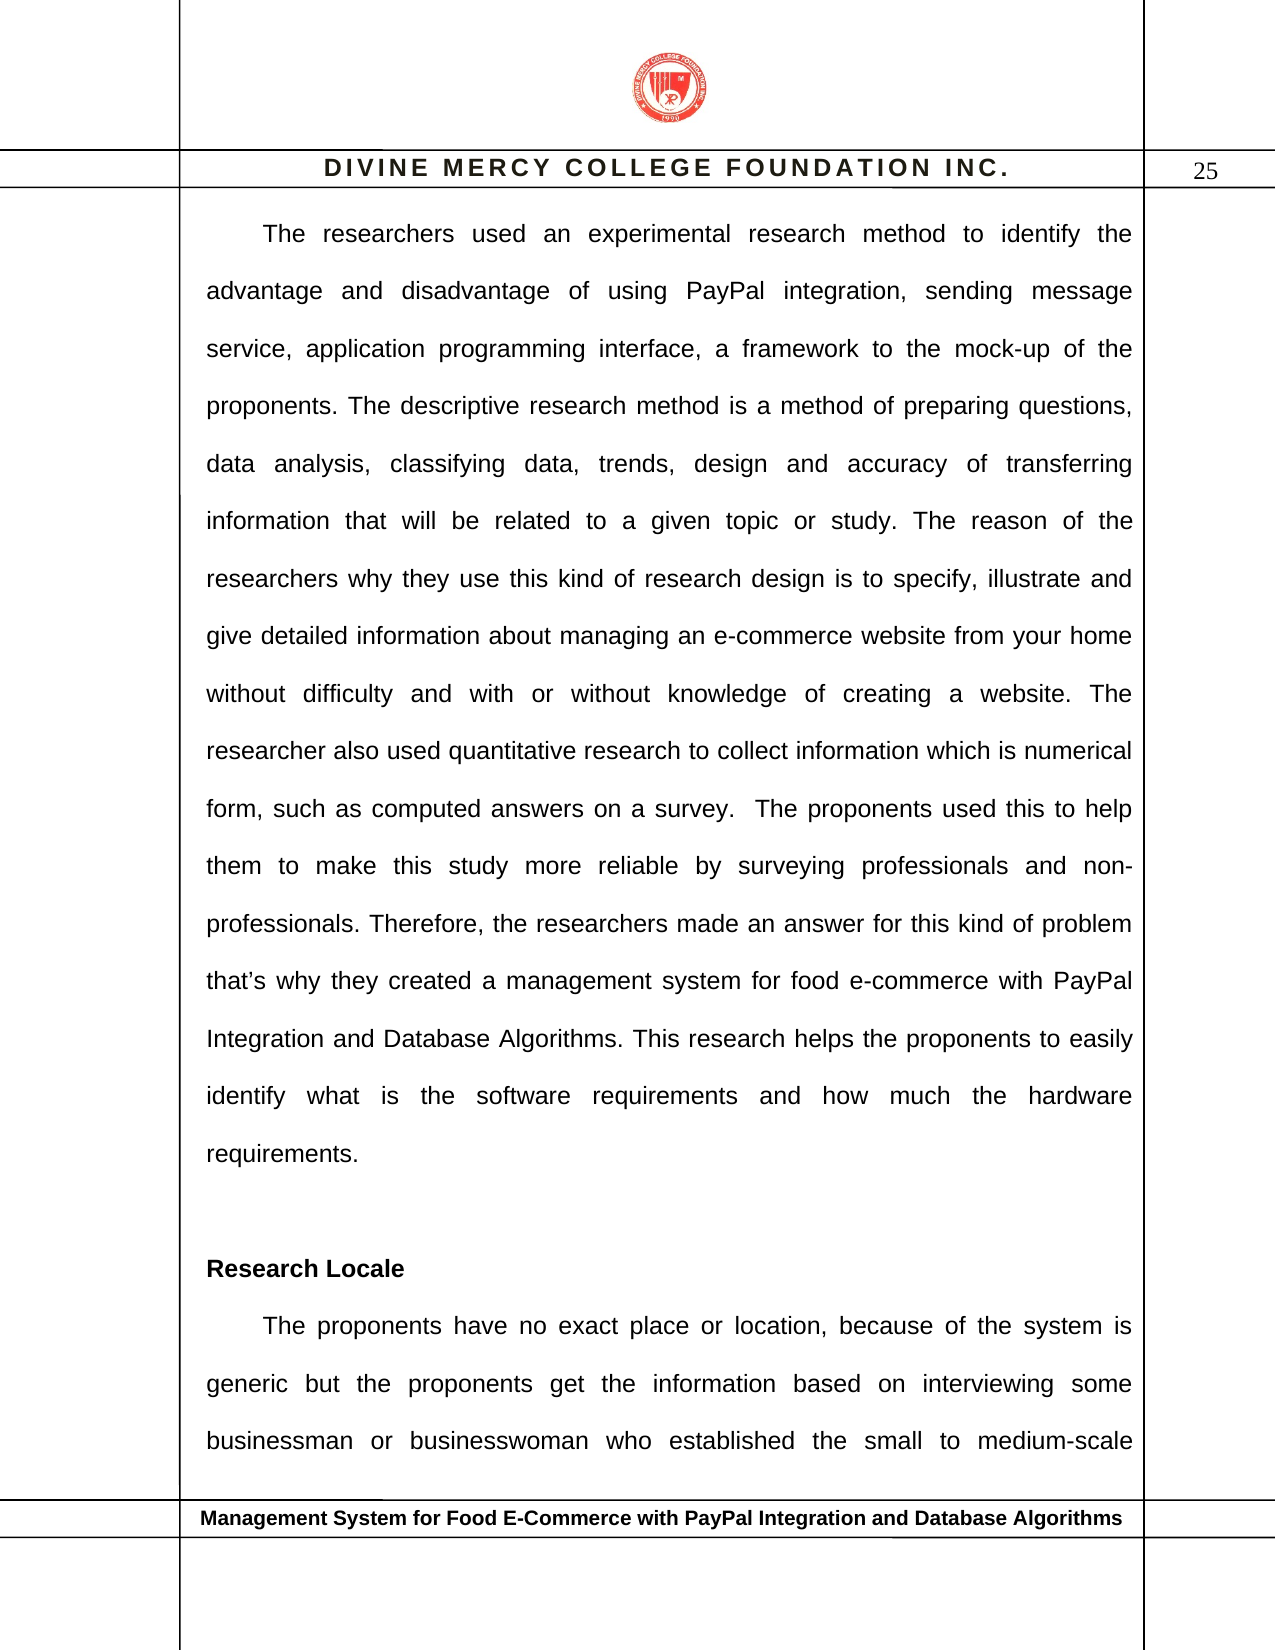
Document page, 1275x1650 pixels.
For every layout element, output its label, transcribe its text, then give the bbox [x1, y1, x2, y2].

picture [632, 52, 709, 123]
text Research Locale [206, 1254, 1134, 1282]
text The researchers used an experimental research method to identify the advantage and disadvantage of using PayPal integration, sending message service, application programming interface, a framework to the mock-up of the proponents. The descriptive research method is a method of preparing questions, data analysis, classifying data, trends, design and accuracy of transferring information that will be related to a given topic or study. The reason of the researchers why they use this kind of research design is to specify, illustrate and give detailed information about managing an e-commerce website from your home without difficulty and with or without knowledge of creating a website. The researcher also used quantitative research to collect information which is numerical form, such as computed answers on a survey. The proponents used this to help them to make this study more reliable by surveying professionals and non-professionals. Therefore, the researchers made an answer for this kind of problem that’s why they created a management system for food e-commerce with PayPal Integration and Database Algorithms. This research helps the proponents to easily identify what is the software requirements and how much the hardware requirements. [206, 219, 1134, 1167]
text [206, 1311, 1134, 1455]
